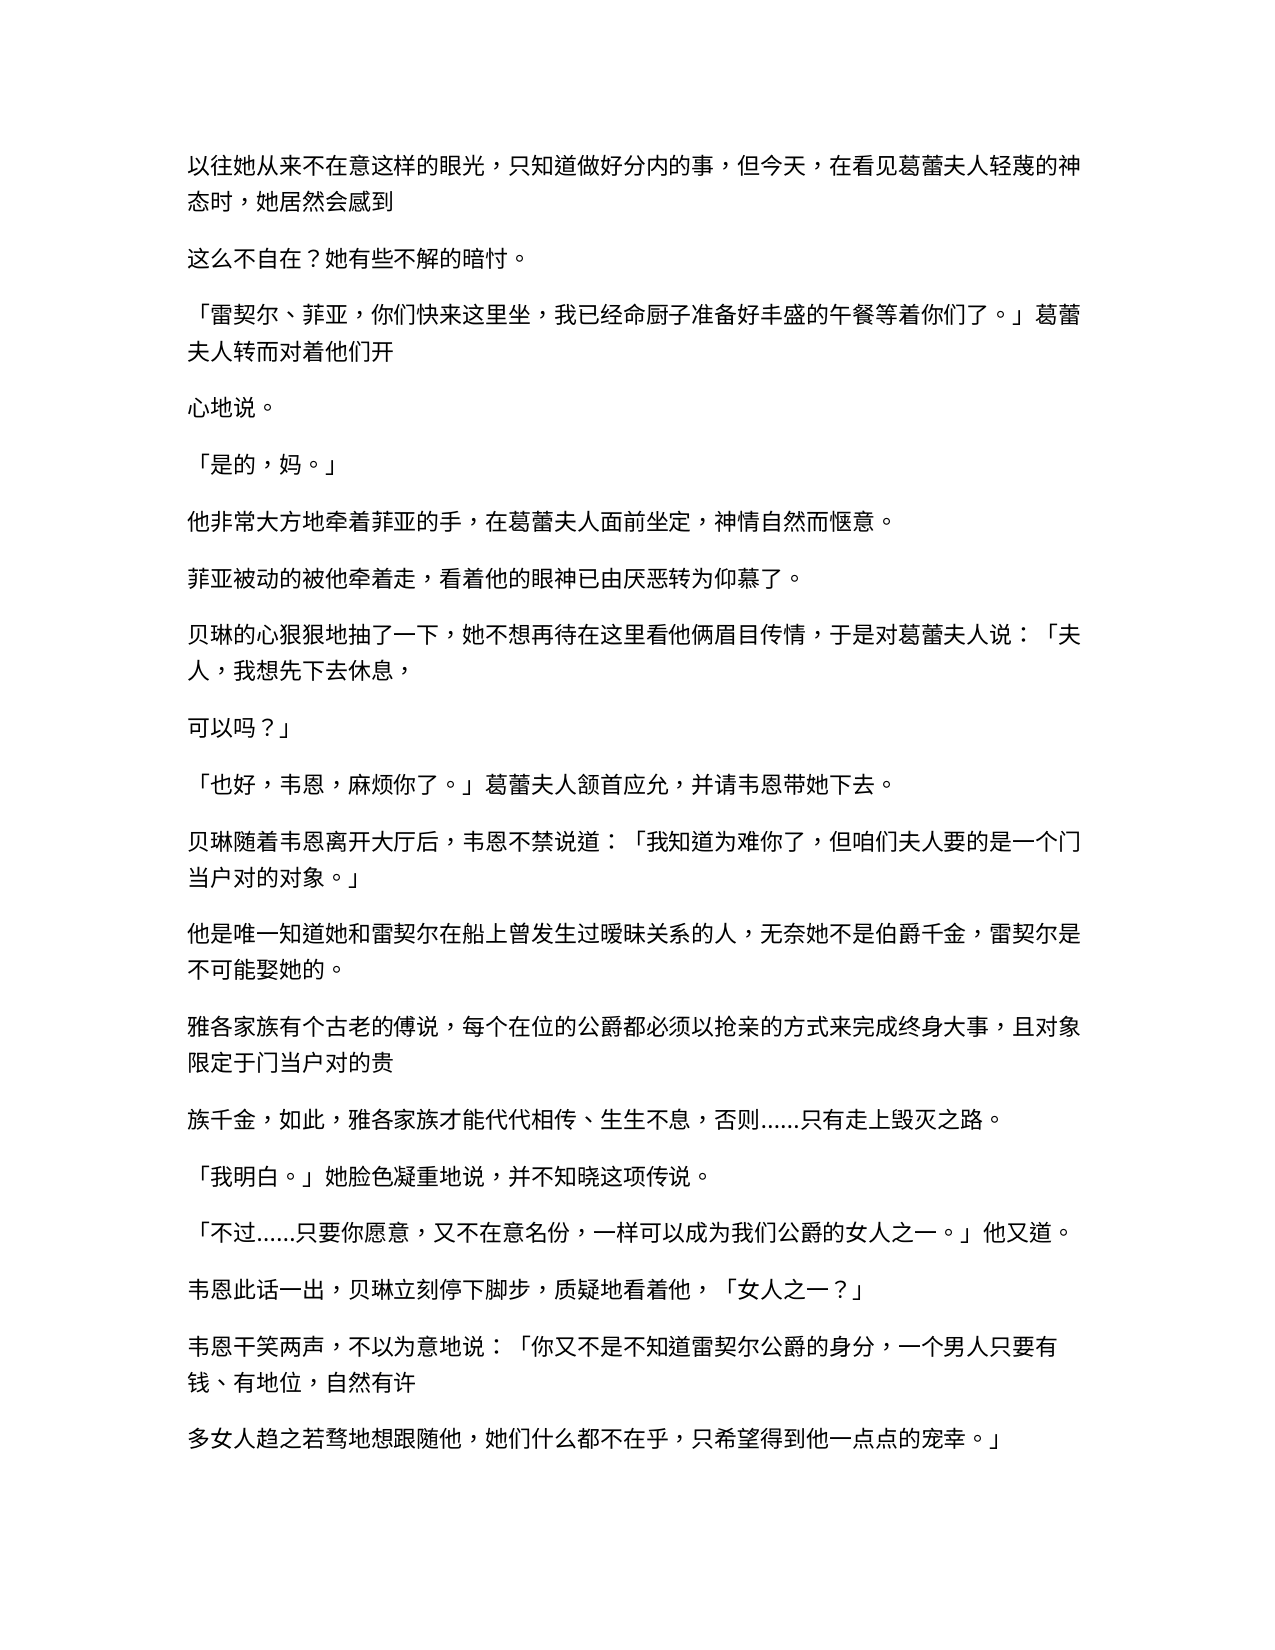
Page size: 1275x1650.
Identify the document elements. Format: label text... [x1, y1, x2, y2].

text 以往她从来不在意这样的眼光，只知道做好分内的事，但今天，在看见葛蕾夫人轻蔑的神态时，她居然会感到 [187, 150, 1087, 217]
text 心地说。 [187, 392, 1087, 423]
text 「我明白。」她脸色凝重地说，并不知晓这项传说。 [187, 1160, 1087, 1192]
text 韦恩干笑两声，不以为意地说：「你又不是不知道雷契尔公爵的身分，一个男人只要有钱、有地位，自然有许 [187, 1331, 1087, 1398]
text 多女人趋之若骛地想跟随他，她们什么都不在乎，只希望得到他一点点的宠幸。」 [187, 1423, 1087, 1455]
text 这么不自在？她有些不解的暗忖。 [187, 243, 1087, 274]
text 韦恩此话一出，贝琳立刻停下脚步，质疑地看着他，「女人之一？」 [187, 1274, 1087, 1305]
text 雅各家族有个古老的傅说，每个在位的公爵都必须以抢亲的方式来完成终身大事，且对象限定于门当户对的贵 [187, 1011, 1087, 1078]
text 「不过……只要你愿意，又不在意名份，一样可以成为我们公爵的女人之一。」他又道。 [187, 1217, 1087, 1248]
text 贝琳的心狠狠地抽了一下，她不想再待在这里看他俩眉目传情，于是对葛蕾夫人说：「夫人，我想先下去休息， [187, 619, 1087, 686]
text 菲亚被动的被他牵着走，看着他的眼神已由厌恶转为仰慕了。 [187, 562, 1087, 594]
text 「也好，韦恩，麻烦你了。」葛蕾夫人颔首应允，并请韦恩带她下去。 [187, 769, 1087, 800]
text 可以吗？」 [187, 712, 1087, 743]
text 他是唯一知道她和雷契尔在船上曾发生过暧昧关系的人，无奈她不是伯爵千金，雷契尔是不可能娶她的。 [187, 918, 1087, 985]
text 「雷契尔、菲亚，你们快来这里坐，我已经命厨子准备好丰盛的午餐等着你们了。」葛蕾夫人转而对着他们开 [187, 299, 1087, 367]
text 族千金，如此，雅各家族才能代代相传、生生不息，否则……只有走上毁灭之路。 [187, 1104, 1087, 1135]
text 贝琳随着韦恩离开大厅后，韦恩不禁说道：「我知道为难你了，但咱们夫人要的是一个门当户对的对象。」 [187, 826, 1087, 893]
text 「是的，妈。」 [187, 449, 1087, 480]
text 他非常大方地牵着菲亚的手，在葛蕾夫人面前坐定，神情自然而惬意。 [187, 506, 1087, 537]
